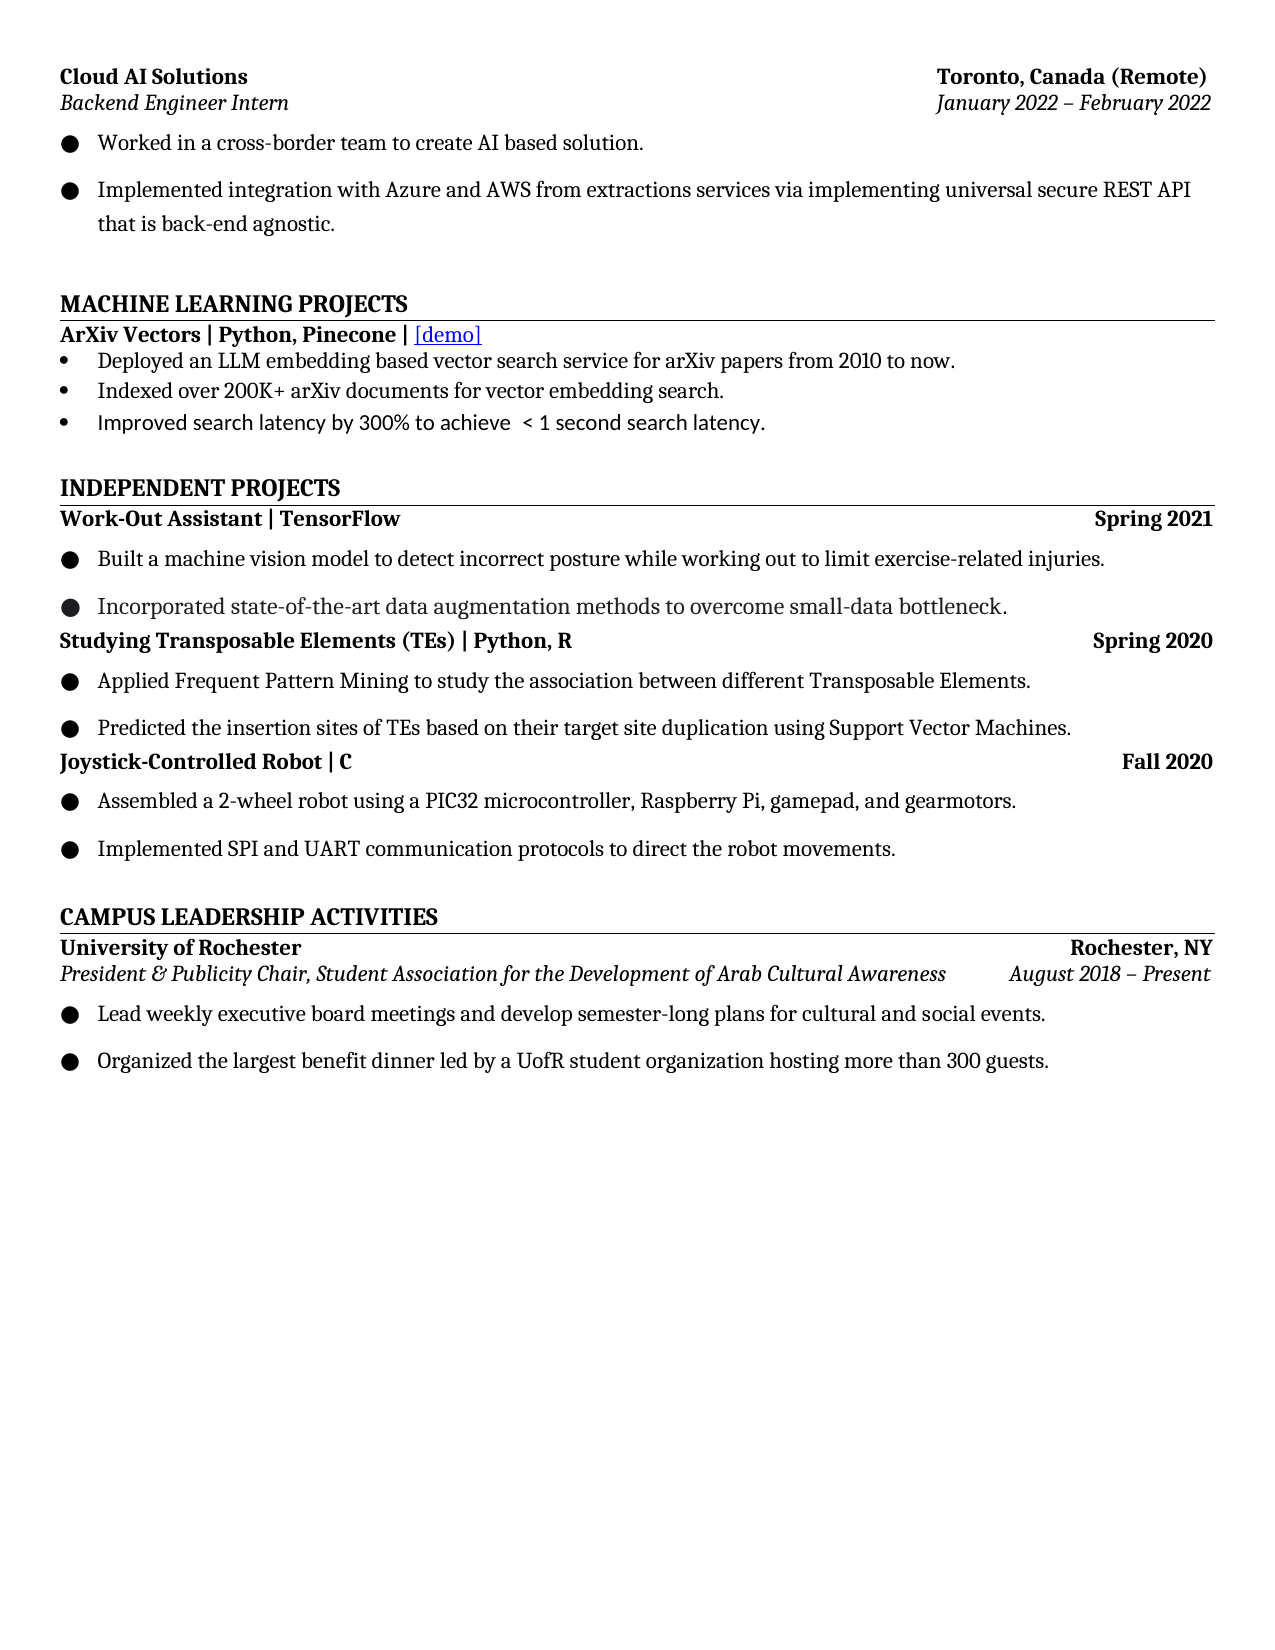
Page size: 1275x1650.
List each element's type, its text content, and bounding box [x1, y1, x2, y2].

text Studying Transposable Elements (TEs) | Python, R Spring 2020 [60, 628, 1215, 655]
text ArXiv Vectors | Python, Pinecone | [demo] [60, 321, 1215, 348]
text INDEPENDENT PROJECTS [60, 474, 1215, 505]
text University of Rochester Rochester, NY [60, 934, 1215, 961]
list Improved search latency by 300% to achieve < 1 second search latency. [60, 408, 1215, 436]
list Built a machine vision model to detect incorrect posture while working out to limit exercise-related injuries. [60, 532, 1215, 579]
text MACHINE LEARNING PROJECTS [60, 289, 1215, 320]
list Indexed over 200K+ arXiv documents for vector embedding search. [60, 378, 1215, 404]
list Implemented SPI and UART communication protocols to direct the robot movements. [60, 822, 1215, 869]
text Cloud AI Solutions Toronto, Canada (Remote) [60, 64, 1215, 90]
text Joystick-Controlled Robot | C Fall 2020 [60, 749, 1215, 775]
list Lead weekly executive board meetings and develop semester-long plans for cultural and social events. [60, 987, 1215, 1034]
list Incorporated state-of-the-art data augmentation methods to overcome small-data bottleneck. [60, 579, 1215, 628]
text CAMPUS LEADERSHIP ACTIVITIES [60, 902, 1215, 933]
list Worked in a cross-border team to create AI based solution. [60, 117, 1215, 163]
list Organized the largest benefit dinner led by a UofR student organization hosting more than 300 guests. [60, 1034, 1215, 1081]
list Predicted the insertion sites of TEs based on their target site duplication using Support Vector Machines. [60, 702, 1215, 749]
list Applied Frequent Pattern Mining to study the association between different Transposable Elements. [60, 655, 1215, 702]
text Work-Out Assistant | TensorFlow Spring 2021 [60, 506, 1215, 532]
text President & Publicity Chair, Student Association for the Development of Arab Cultural Awareness August 2018 – Present [60, 961, 1215, 987]
list Assembled a 2-wheel robot using a PIC32 microcontroller, Raspberry Pi, gamepad, and gearmotors. [60, 775, 1215, 822]
list Implemented integration with Azure and AWS from extractions services via implementing universal secure REST API that is back-end agnostic. [60, 163, 1215, 237]
list Deployed an LLM embedding based vector search service for arXiv papers from 2010 to now. [60, 348, 1215, 374]
text Backend Engineer Intern January 2022 – February 2022 [60, 90, 1215, 117]
